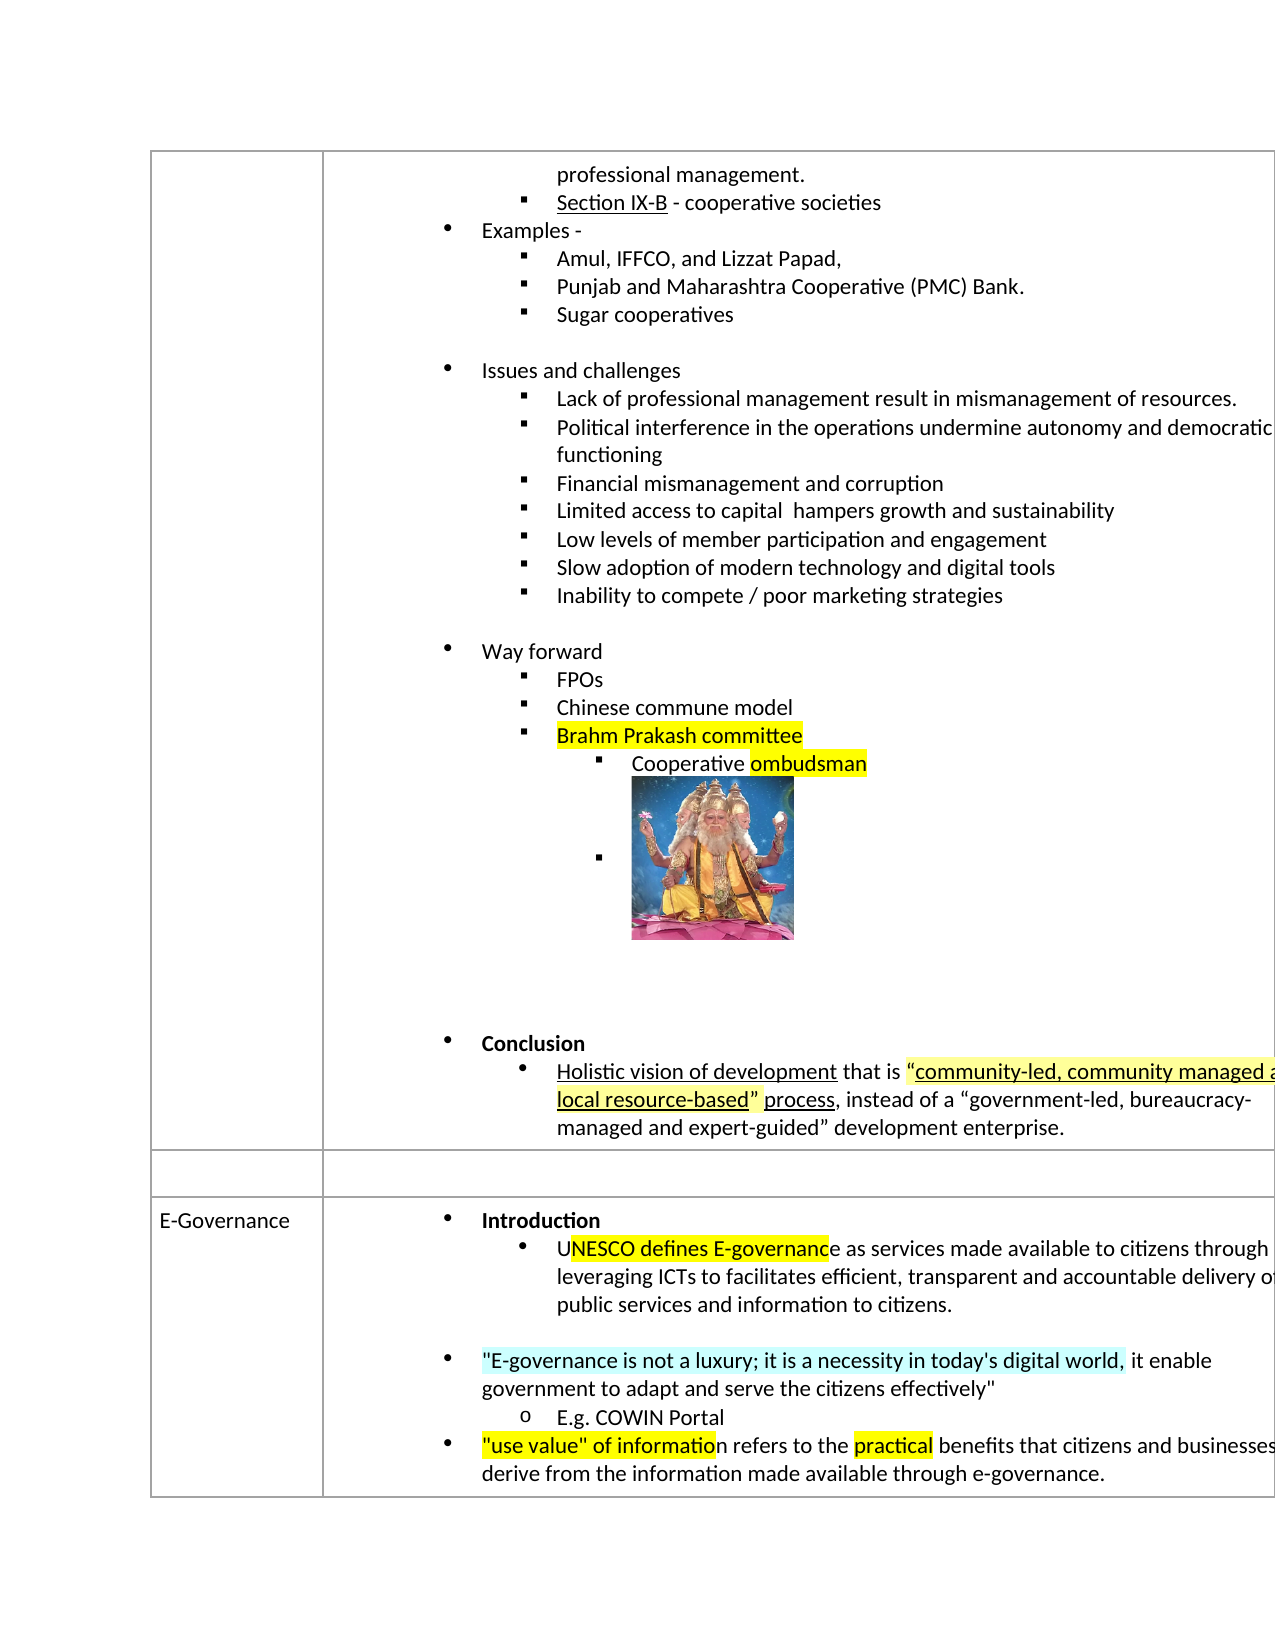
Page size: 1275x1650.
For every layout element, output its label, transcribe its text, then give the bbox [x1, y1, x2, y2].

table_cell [324, 152, 1274, 1149]
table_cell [152, 152, 322, 1149]
table_cell [152, 1151, 322, 1196]
picture [631, 776, 794, 940]
table_cell [324, 1151, 1274, 1196]
table_cell E-Governance [152, 1198, 322, 1496]
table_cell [324, 1198, 1274, 1496]
